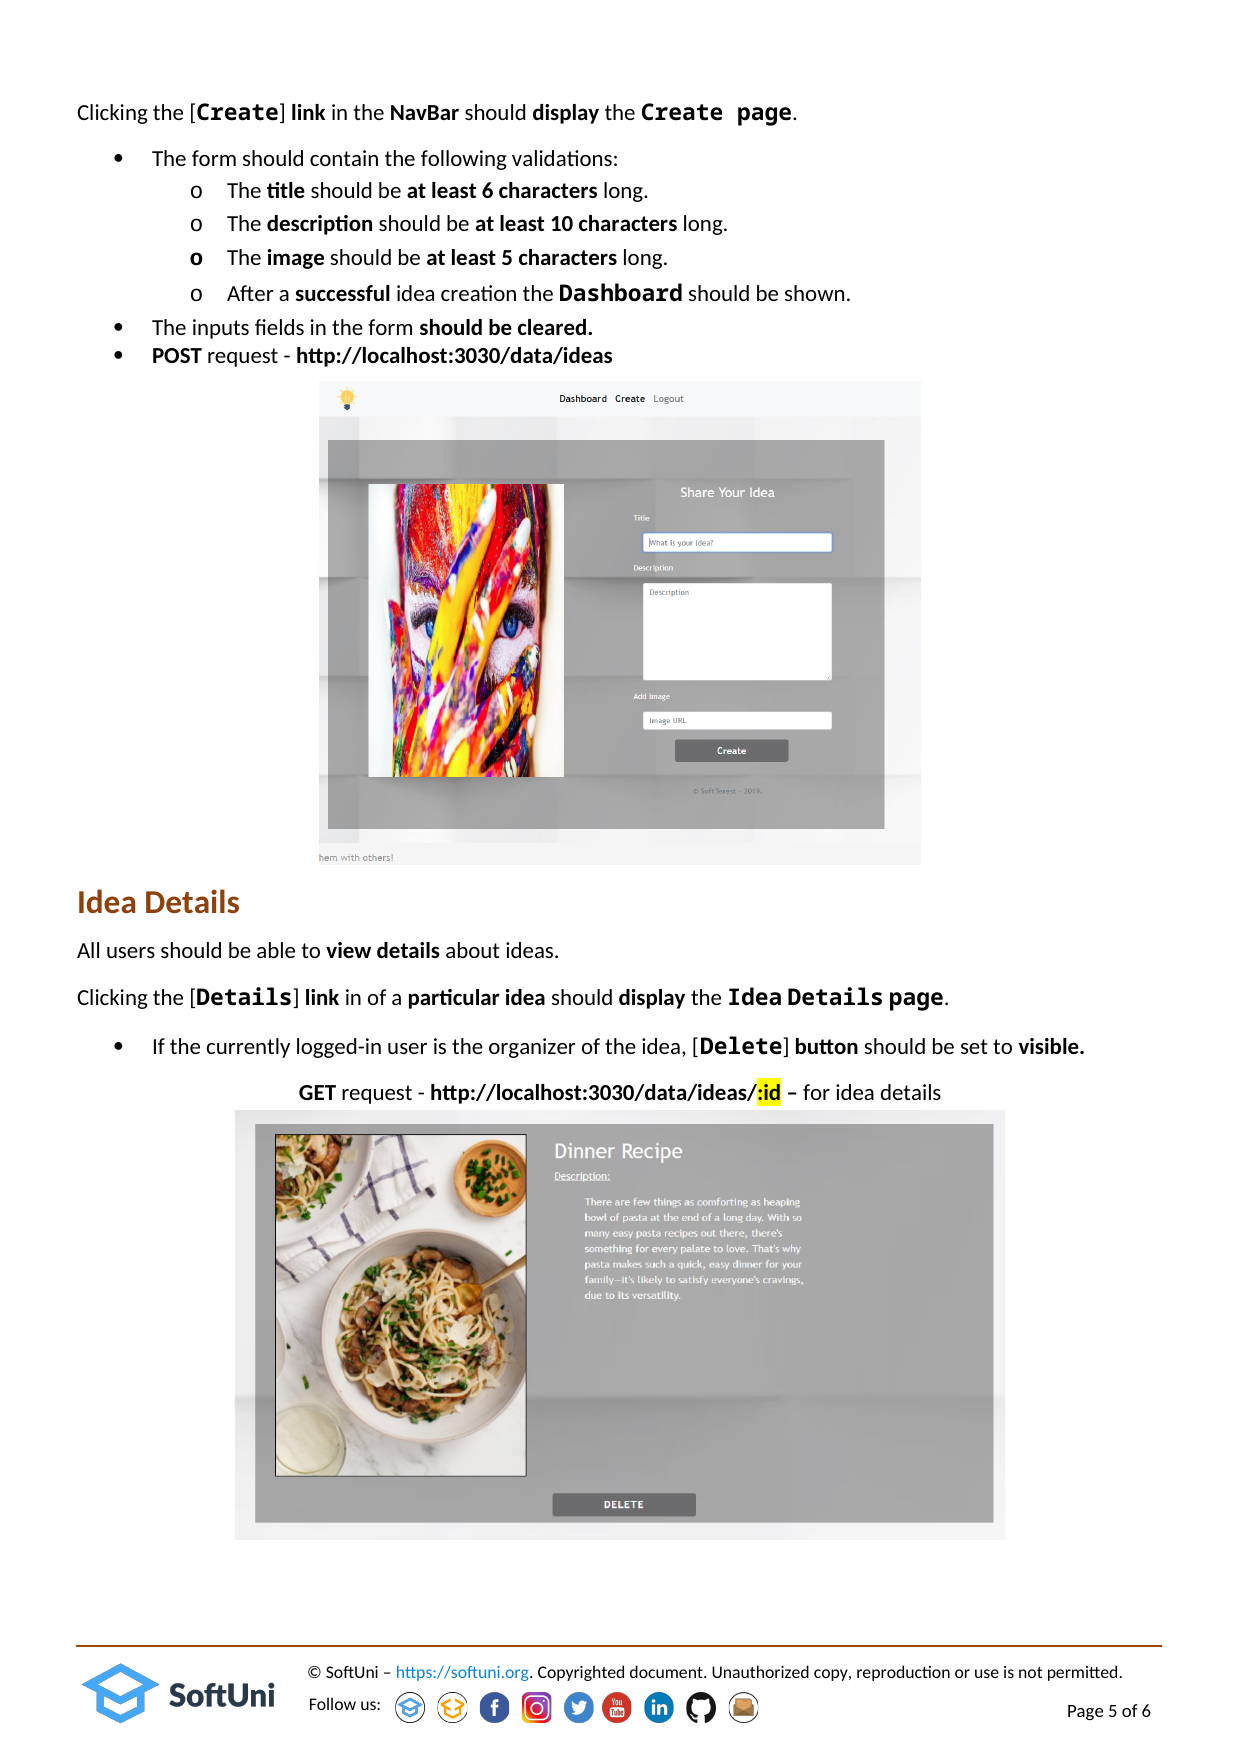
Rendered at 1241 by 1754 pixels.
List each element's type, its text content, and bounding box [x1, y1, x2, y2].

list The form should contain the following validations: [114, 144, 1163, 172]
picture [522, 1692, 552, 1723]
picture [644, 1714, 653, 1723]
list The inputs fields in the form should be cleared. [114, 313, 1163, 341]
picture [479, 1692, 510, 1723]
list After a successful idea creation the Dashboard should be shown. [189, 277, 1163, 308]
text All users should be able to view details about ideas. [77, 936, 1163, 964]
picture [234, 1110, 1006, 1540]
picture [665, 1714, 674, 1723]
picture [644, 1692, 653, 1701]
picture [658, 1705, 667, 1714]
text Clicking the [Create] link in the NavBar should display the Create page. [77, 95, 1163, 127]
list The title should be at least 6 characters long. [189, 176, 1163, 205]
list The image should be at least 5 characters long. [189, 243, 1163, 272]
picture [75, 1658, 281, 1729]
picture [437, 1692, 468, 1723]
picture [319, 381, 922, 865]
picture [564, 1692, 594, 1723]
subtitle Idea Details [77, 881, 1163, 922]
picture [602, 1692, 632, 1723]
list POST request - http://localhost:3030/data/ideas [114, 341, 1163, 369]
picture [686, 1692, 716, 1723]
picture [728, 1692, 759, 1723]
list The description should be at least 10 characters long. [189, 209, 1163, 239]
list If the currently logged-in user is the organizer of the idea, [Delete] button should be set to visible. [114, 1029, 1163, 1061]
text Clicking the [Details] link in of a particular idea should display the Idea Details page. [77, 981, 1163, 1012]
picture [665, 1692, 674, 1701]
picture [395, 1692, 425, 1723]
